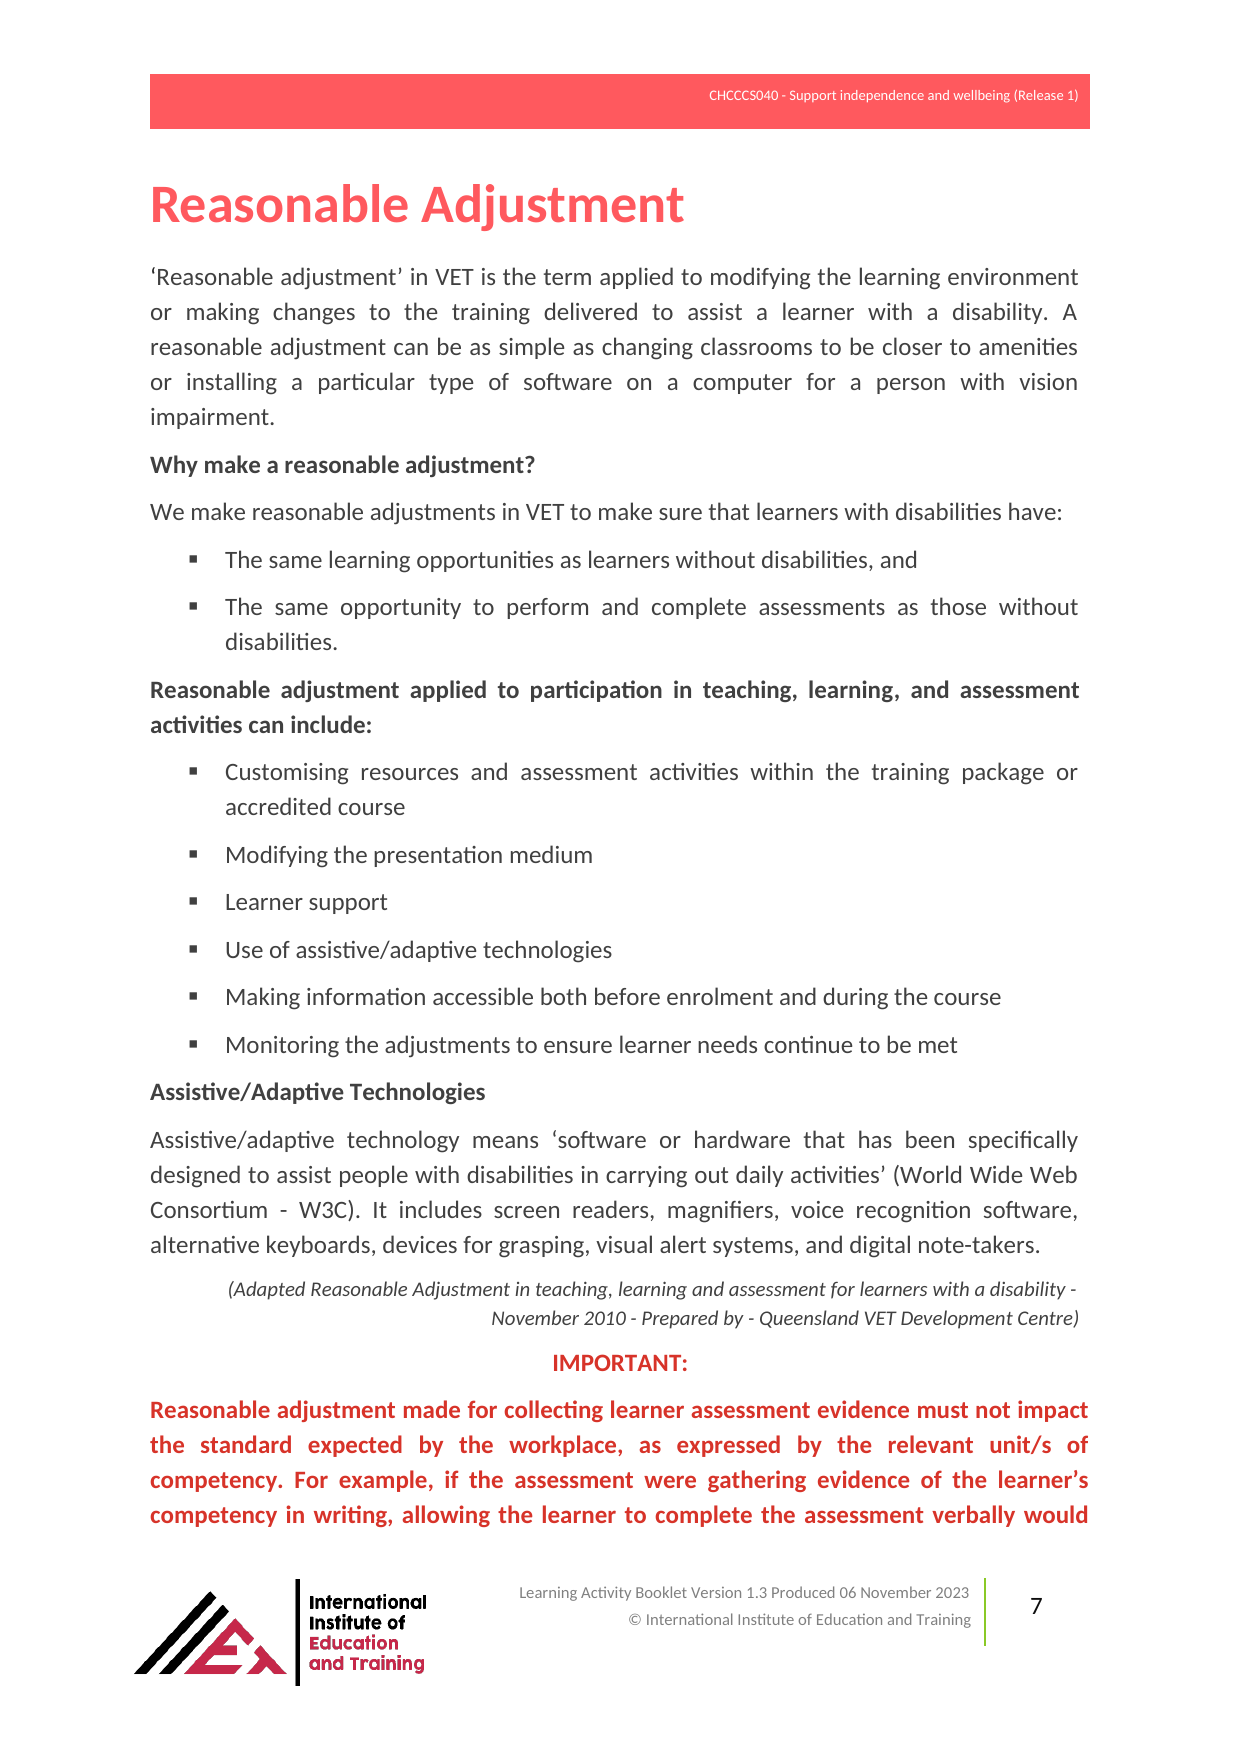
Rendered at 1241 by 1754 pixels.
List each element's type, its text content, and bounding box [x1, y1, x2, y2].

list Use of assistive/adaptive technologies [187, 934, 1079, 964]
subtitle Reasonable Adjustment [150, 169, 1090, 236]
list The same learning opportunities as learners without disabilities, and [187, 544, 1079, 574]
text Assistive/adaptive technology means ‘software or hardware that has been specifically designed to assist people with disabilities in carrying out daily activities’ (World Wide Web Consortium - W3C). It includes screen readers, magnifiers, voice recognition software, alternative keyboards, devices for grasping, visual alert systems, and digital note-takers. [150, 1124, 1079, 1259]
picture [133, 1579, 426, 1686]
text Why make a reasonable adjustment? [150, 449, 1079, 479]
list Making information accessible both before enrolment and during the course [187, 981, 1079, 1012]
list Learner support [187, 886, 1079, 917]
text ‘Reasonable adjustment’ in VET is the term applied to modifying the learning environment or making changes to the training delivered to assist a learner with a disability. A reasonable adjustment can be as simple as changing classrooms to be closer to amenities or installing a particular type of software on a computer for a person with vision impairment. [150, 261, 1079, 432]
text Assistive/Adaptive Technologies [150, 1076, 1079, 1107]
text (Adapted Reasonable Adjustment in teaching, learning and assessment for learners with a disability - November 2010 - Prepared by - Queensland VET Development Centre) [150, 1276, 1079, 1331]
text Reasonable adjustment applied to participation in teaching, learning, and assessment activities can include: [150, 674, 1079, 739]
text We make reasonable adjustments in VET to make sure that learners with disabilities have: [150, 496, 1079, 527]
list The same opportunity to perform and complete assessments as those without disabilities. [187, 591, 1079, 657]
list Customising resources and assessment activities within the training package or accredited course [187, 756, 1079, 822]
list Modifying the presentation medium [187, 839, 1079, 869]
list Monitoring the adjustments to ensure learner needs continue to be met [187, 1029, 1079, 1059]
text IMPORTANT: [150, 1347, 1090, 1378]
